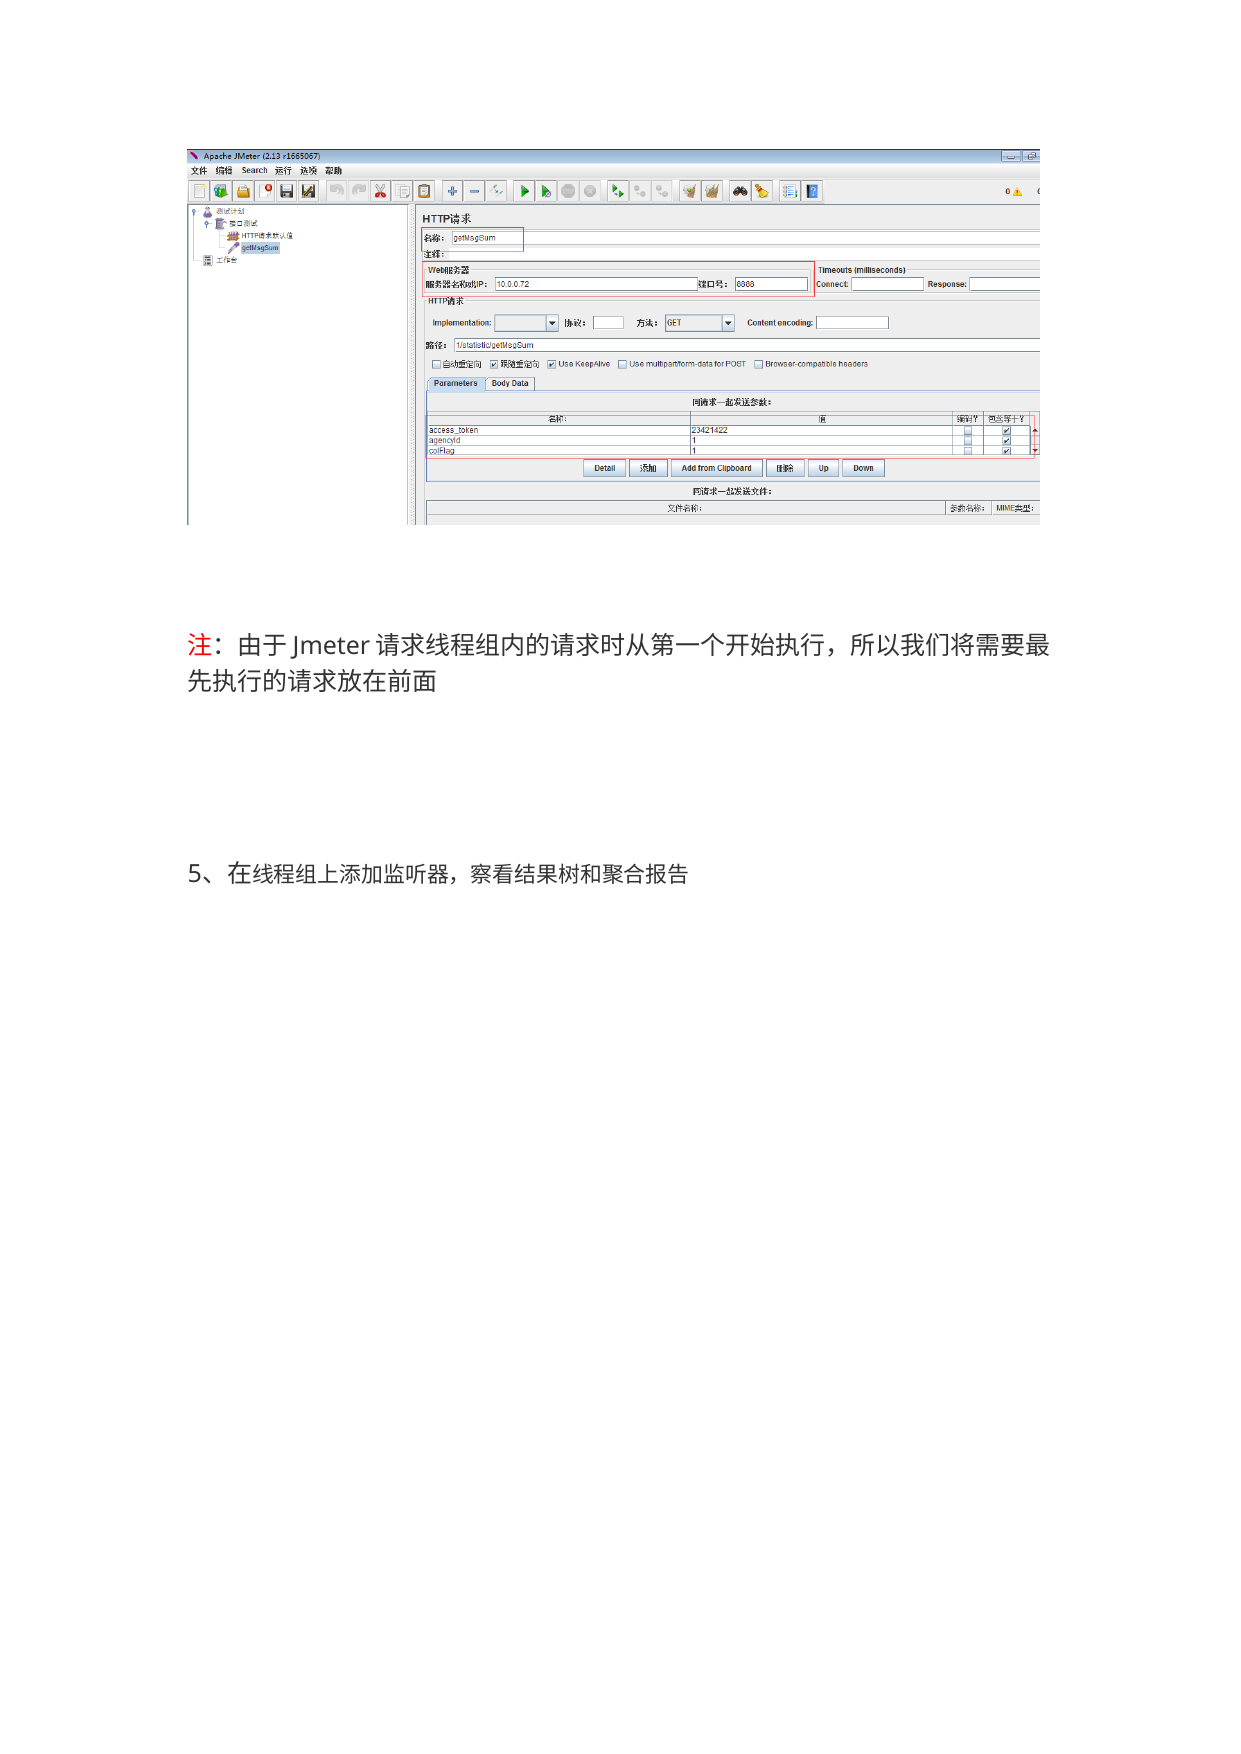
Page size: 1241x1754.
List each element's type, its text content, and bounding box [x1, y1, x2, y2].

text 注：由于Jmeter请求线程组内的请求时从第一个开始执行，所以我们将需要最先执行的请求放在前面 [187, 625, 1053, 698]
picture [187, 149, 1040, 525]
text 5、在线程组上添加监听器，察看结果树和聚合报告 [187, 853, 1053, 890]
